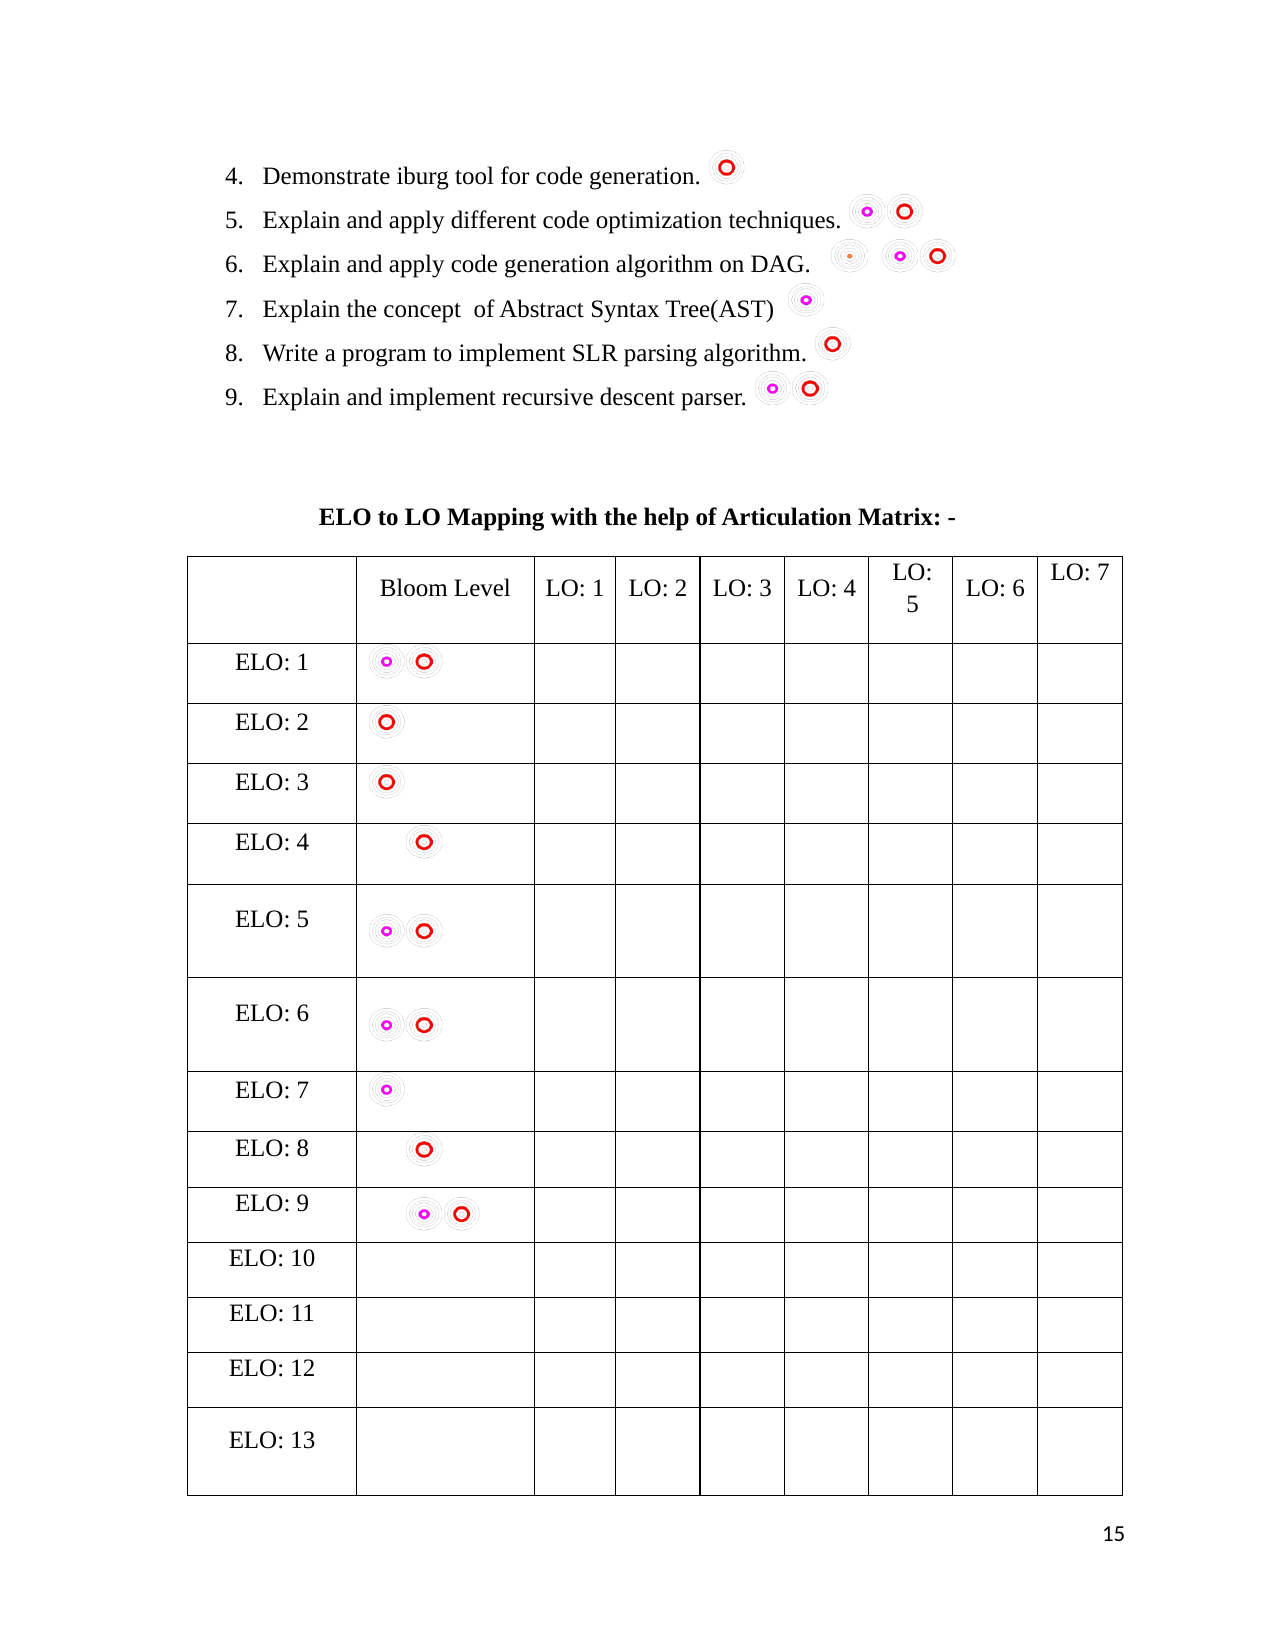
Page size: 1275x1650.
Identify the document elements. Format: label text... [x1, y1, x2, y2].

picture [367, 1007, 443, 1042]
table_cell [953, 1243, 1037, 1297]
table_cell [869, 1132, 952, 1187]
list Demonstrate iburg tool for code generation. [225, 150, 1125, 190]
table_cell ELO: 10 [188, 1243, 356, 1297]
table_cell [701, 1188, 784, 1242]
picture [753, 370, 829, 405]
table_cell ELO: 13 [188, 1408, 356, 1495]
table_cell [869, 1188, 952, 1242]
table_cell [953, 1353, 1037, 1407]
picture [367, 1072, 405, 1107]
list Explain and apply different code optimization techniques. [225, 194, 1125, 234]
table_cell [869, 1072, 952, 1131]
table_cell [1038, 1188, 1122, 1242]
table_cell [1038, 1072, 1122, 1131]
table_cell ELO: 4 [188, 824, 356, 883]
table_cell [785, 1298, 868, 1352]
table_cell  [616, 885, 699, 977]
table_cell [357, 824, 534, 883]
table_cell [1038, 764, 1122, 823]
picture [367, 764, 405, 799]
table_cell [357, 704, 534, 763]
picture [786, 282, 825, 317]
table_header LO: 1 [535, 557, 615, 643]
table_cell [701, 1243, 784, 1297]
table_cell [616, 644, 699, 703]
table_cell [785, 1072, 868, 1131]
table_cell  [701, 644, 784, 703]
table_cell [701, 885, 784, 977]
table_cell  [701, 764, 784, 823]
table_cell [1038, 704, 1122, 763]
picture [880, 238, 956, 273]
table_cell [1038, 1243, 1122, 1297]
table_cell [701, 1353, 784, 1407]
table_cell [785, 1188, 868, 1242]
table_cell [1038, 824, 1122, 883]
table_cell [1038, 644, 1122, 703]
table_cell [701, 1132, 784, 1187]
table_cell [953, 824, 1037, 883]
table_cell  [785, 978, 868, 1071]
table_cell [535, 824, 615, 883]
table_cell ELO: 11 [188, 1298, 356, 1352]
table_cell [953, 1408, 1037, 1495]
table_cell [357, 764, 534, 823]
picture [829, 238, 868, 273]
table_cell [785, 644, 868, 703]
table_cell [785, 1132, 868, 1187]
table_cell  [535, 1072, 615, 1131]
table_cell [616, 1408, 699, 1495]
table_cell [953, 885, 1037, 977]
table_cell [953, 978, 1037, 1071]
table_cell [953, 704, 1037, 763]
picture [367, 913, 443, 948]
table_header [188, 557, 356, 643]
table_cell [357, 1188, 534, 1242]
table_cell [1038, 1353, 1122, 1407]
table_cell [535, 1353, 615, 1407]
table_cell  [535, 1188, 615, 1242]
table_cell [616, 824, 699, 883]
table_cell [869, 1243, 952, 1297]
table_cell [535, 978, 615, 1071]
picture [404, 1196, 480, 1231]
table_cell  [535, 764, 615, 823]
table_cell [616, 1132, 699, 1187]
picture [404, 824, 443, 859]
table_cell [785, 1353, 868, 1407]
table_cell ELO: 6 [188, 978, 356, 1071]
table_cell [701, 978, 784, 1071]
table_cell [869, 885, 952, 977]
table_header LO: 4 [785, 557, 868, 643]
table_cell [357, 1408, 534, 1495]
table_cell [953, 644, 1037, 703]
table_cell [357, 1298, 534, 1352]
table_cell [869, 644, 952, 703]
table_cell [357, 978, 534, 1071]
picture [404, 1132, 443, 1167]
table_cell [869, 978, 952, 1071]
table_cell [701, 1298, 784, 1352]
table_cell [869, 1353, 952, 1407]
picture [367, 704, 405, 739]
table_cell [616, 1188, 699, 1242]
table_cell [953, 764, 1037, 823]
table_cell [1038, 1298, 1122, 1352]
table_cell [785, 764, 868, 823]
picture [367, 644, 443, 679]
table_cell [616, 764, 699, 823]
list Explain and apply code generation algorithm on DAG. [225, 238, 1125, 278]
table_cell [953, 1298, 1037, 1352]
table_cell  [701, 1072, 784, 1131]
table_cell [785, 885, 868, 977]
table_cell [535, 1298, 615, 1352]
table_cell ELO: 3 [188, 764, 356, 823]
table_cell [701, 1408, 784, 1495]
picture [847, 194, 923, 229]
text ELO to LO Mapping with the help of Articulation Matrix: - [150, 502, 1125, 530]
table_header LO: 3 [701, 557, 784, 643]
table_cell [1038, 885, 1122, 977]
table_cell [357, 644, 534, 703]
table_cell ELO: 1 [188, 644, 356, 703]
list Explain the concept of Abstract Syntax Tree(AST) [225, 283, 1125, 322]
table_cell [953, 1072, 1037, 1131]
table_header Bloom Level [357, 557, 534, 643]
table_cell  [701, 704, 784, 763]
table_cell [357, 1353, 534, 1407]
table_cell [953, 1132, 1037, 1187]
table_cell  [535, 704, 615, 763]
table_cell [869, 704, 952, 763]
table_cell [1038, 1132, 1122, 1187]
table_cell [616, 1298, 699, 1352]
table_cell [869, 1298, 952, 1352]
table_header LO: 6 [953, 557, 1037, 643]
picture [813, 326, 851, 361]
table_cell [616, 978, 699, 1071]
table_cell [869, 824, 952, 883]
table_cell [616, 704, 699, 763]
list Explain and implement recursive descent parser. [225, 371, 1125, 411]
table_cell ELO: 9 [188, 1188, 356, 1242]
table_cell [357, 1132, 534, 1187]
table_cell [1038, 978, 1122, 1071]
table_cell [869, 764, 952, 823]
table_cell [785, 704, 868, 763]
table_cell ELO: 5 [188, 885, 356, 977]
list Write a program to implement SLR parsing algorithm. [225, 327, 1125, 366]
table_cell [785, 1243, 868, 1297]
table_header LO: 5 [869, 557, 952, 643]
table_cell [616, 1243, 699, 1297]
table_cell [785, 1408, 868, 1495]
table_cell [616, 1072, 699, 1131]
table_header LO: 7 [1038, 557, 1122, 643]
table_cell [535, 1243, 615, 1297]
table_cell [953, 1188, 1037, 1242]
table_cell [357, 1072, 534, 1131]
table_cell ELO: 12 [188, 1353, 356, 1407]
table_cell [357, 885, 534, 977]
table_cell ELO: 7 [188, 1072, 356, 1131]
table_cell [869, 1408, 952, 1495]
table_cell  [701, 824, 784, 883]
table_cell [616, 1353, 699, 1407]
table_cell  [785, 824, 868, 883]
table_header LO: 2 [616, 557, 699, 643]
table_cell [1038, 1408, 1122, 1495]
table_cell  [535, 644, 615, 703]
table_cell [535, 885, 615, 977]
picture [707, 150, 745, 185]
table_cell ELO: 8 [188, 1132, 356, 1187]
table_cell [535, 1408, 615, 1495]
table_cell  [535, 1132, 615, 1187]
table_cell ELO: 2 [188, 704, 356, 763]
table_cell [357, 1243, 534, 1297]
